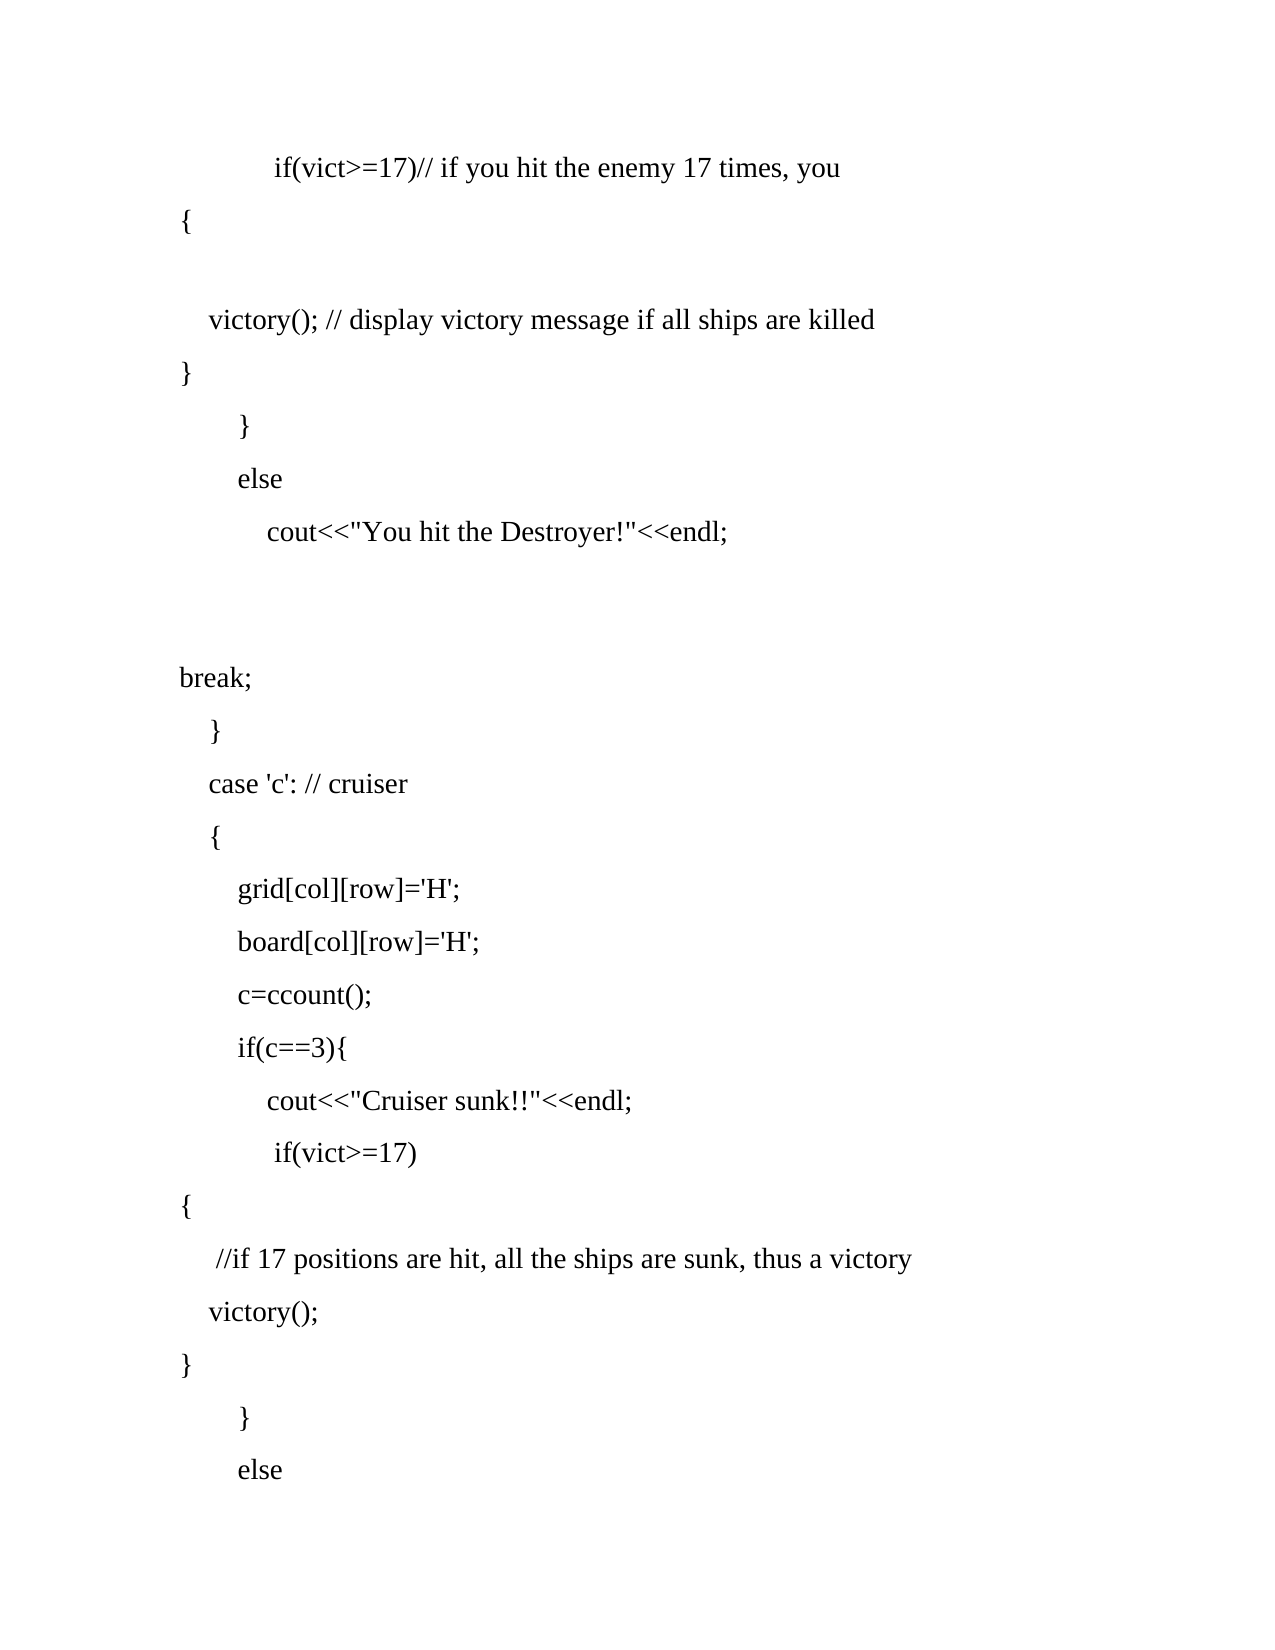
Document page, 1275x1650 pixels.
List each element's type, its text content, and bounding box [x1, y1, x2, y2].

text //if 17 positions are hit, all the ships are sunk, thus a victory [150, 1241, 1125, 1275]
text cout<<"You hit the Destroyer!"<<endl; [150, 514, 1125, 547]
text } [150, 355, 1125, 389]
text } [150, 713, 1125, 747]
text if(vict>=17)// if you hit the enemy 17 times, you [150, 150, 1125, 183]
text } [150, 1400, 1125, 1433]
text break; [150, 660, 1125, 694]
text cout<<"Cruiser sunk!!"<<endl; [150, 1083, 1125, 1116]
text { [150, 819, 1125, 852]
text case 'c': // cruiser [150, 766, 1125, 799]
text if(c==3){ [150, 1030, 1125, 1063]
text else [150, 461, 1125, 494]
text victory(); // display victory message if all ships are killed [150, 302, 1125, 336]
text else [150, 1452, 1125, 1486]
text board[col][row]='H'; [150, 924, 1125, 958]
text victory(); [150, 1294, 1125, 1328]
text grid[col][row]='H'; [150, 872, 1125, 905]
text { [150, 1188, 1125, 1222]
text } [150, 1347, 1125, 1380]
text } [150, 408, 1125, 442]
text if(vict>=17) [150, 1136, 1125, 1169]
text { [150, 203, 1125, 236]
text c=ccount(); [150, 977, 1125, 1011]
